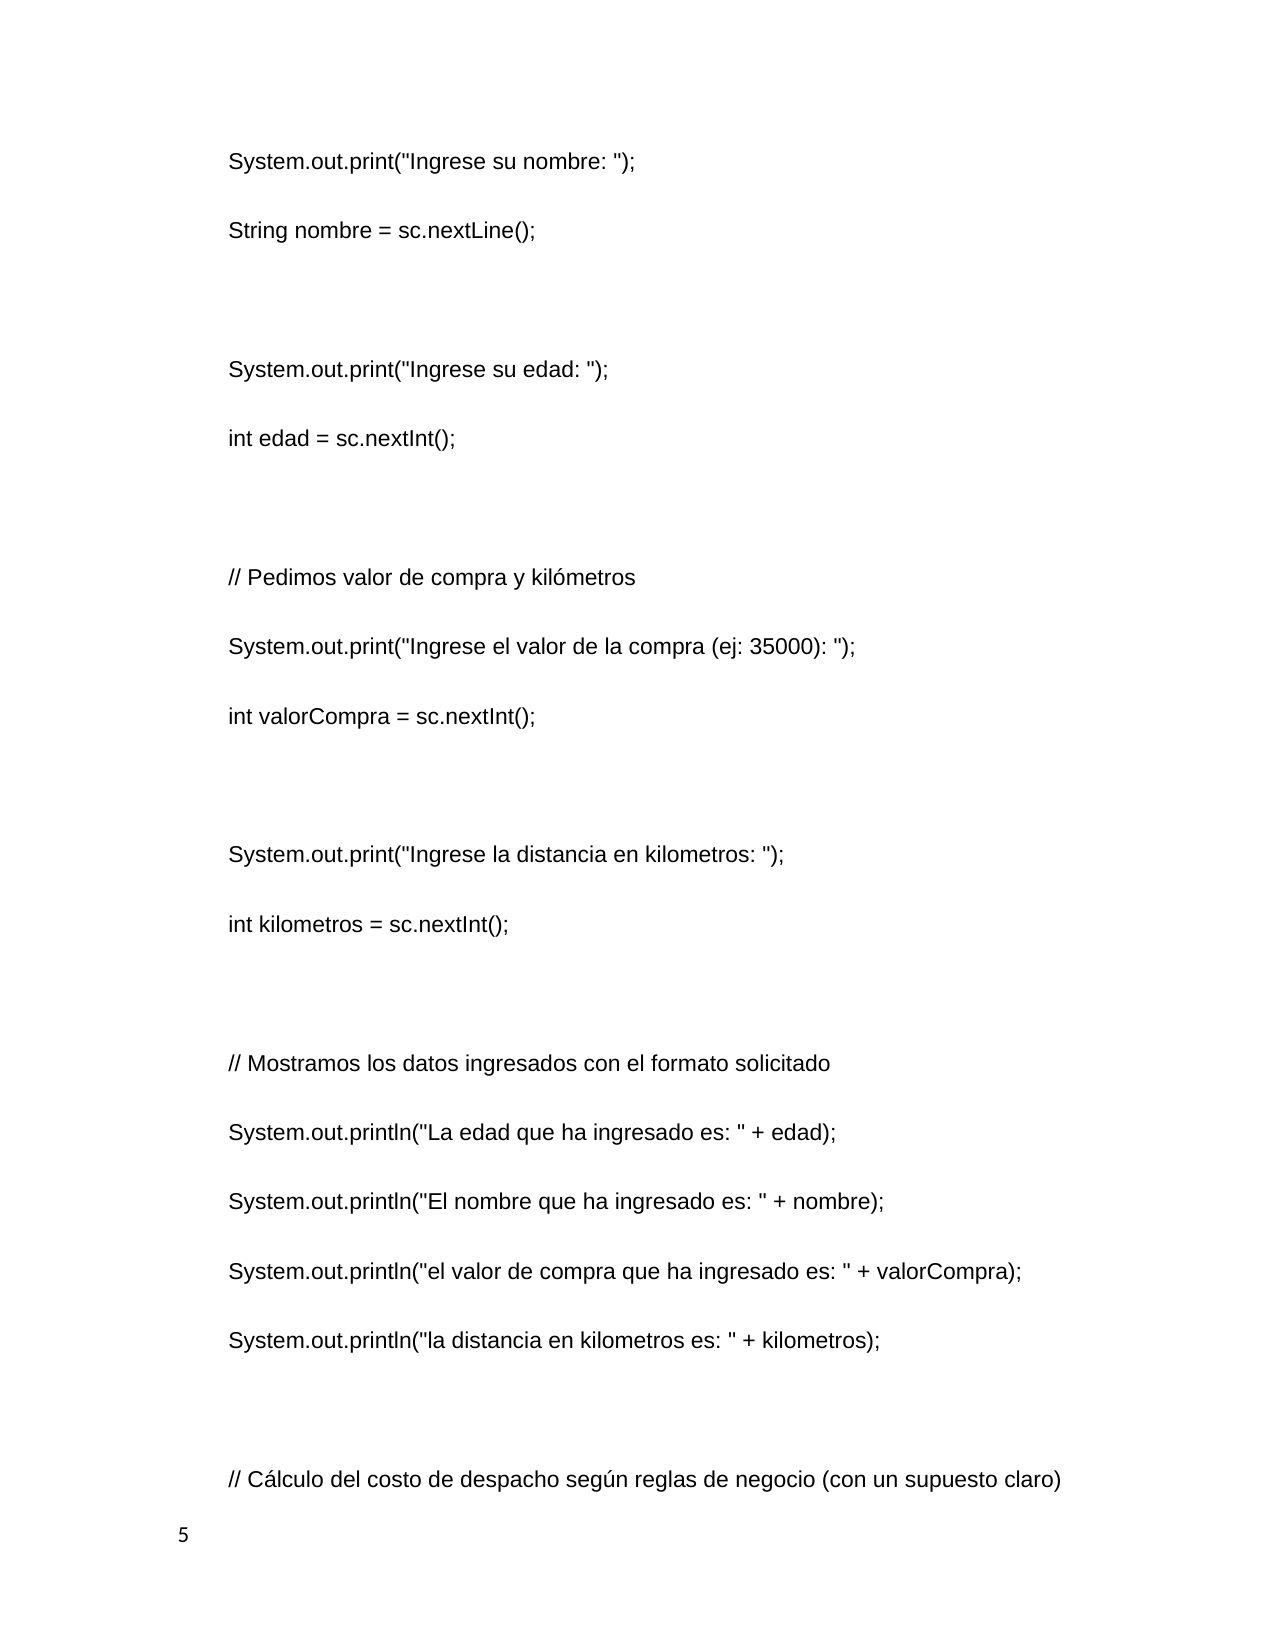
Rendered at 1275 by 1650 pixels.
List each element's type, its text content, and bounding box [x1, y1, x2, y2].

text System.out.println("el valor de compra que ha ingresado es: " + valorCompra); [177, 1258, 1098, 1284]
text System.out.print("Ingrese la distancia en kilometros: "); [177, 841, 1098, 868]
text int valorCompra = sc.nextInt(); [177, 703, 1098, 729]
text int kilometros = sc.nextInt(); [177, 911, 1098, 937]
text System.out.println("la distancia en kilometros es: " + kilometros); [177, 1327, 1098, 1353]
text System.out.println("El nombre que ha ingresado es: " + nombre); [177, 1188, 1098, 1214]
text int edad = sc.nextInt(); [177, 425, 1098, 451]
text // Cálculo del costo de despacho según reglas de negocio (con un supuesto claro) [177, 1466, 1098, 1492]
text System.out.print("Ingrese el valor de la compra (ej: 35000): "); [177, 633, 1098, 659]
text // Mostramos los datos ingresados con el formato solicitado [177, 1049, 1098, 1076]
text String nombre = sc.nextLine(); [177, 217, 1098, 243]
text System.out.print("Ingrese su nombre: "); [177, 148, 1098, 174]
text // Pedimos valor de compra y kilómetros [177, 564, 1098, 590]
text System.out.print("Ingrese su edad: "); [177, 356, 1098, 382]
text System.out.println("La edad que ha ingresado es: " + edad); [177, 1119, 1098, 1145]
